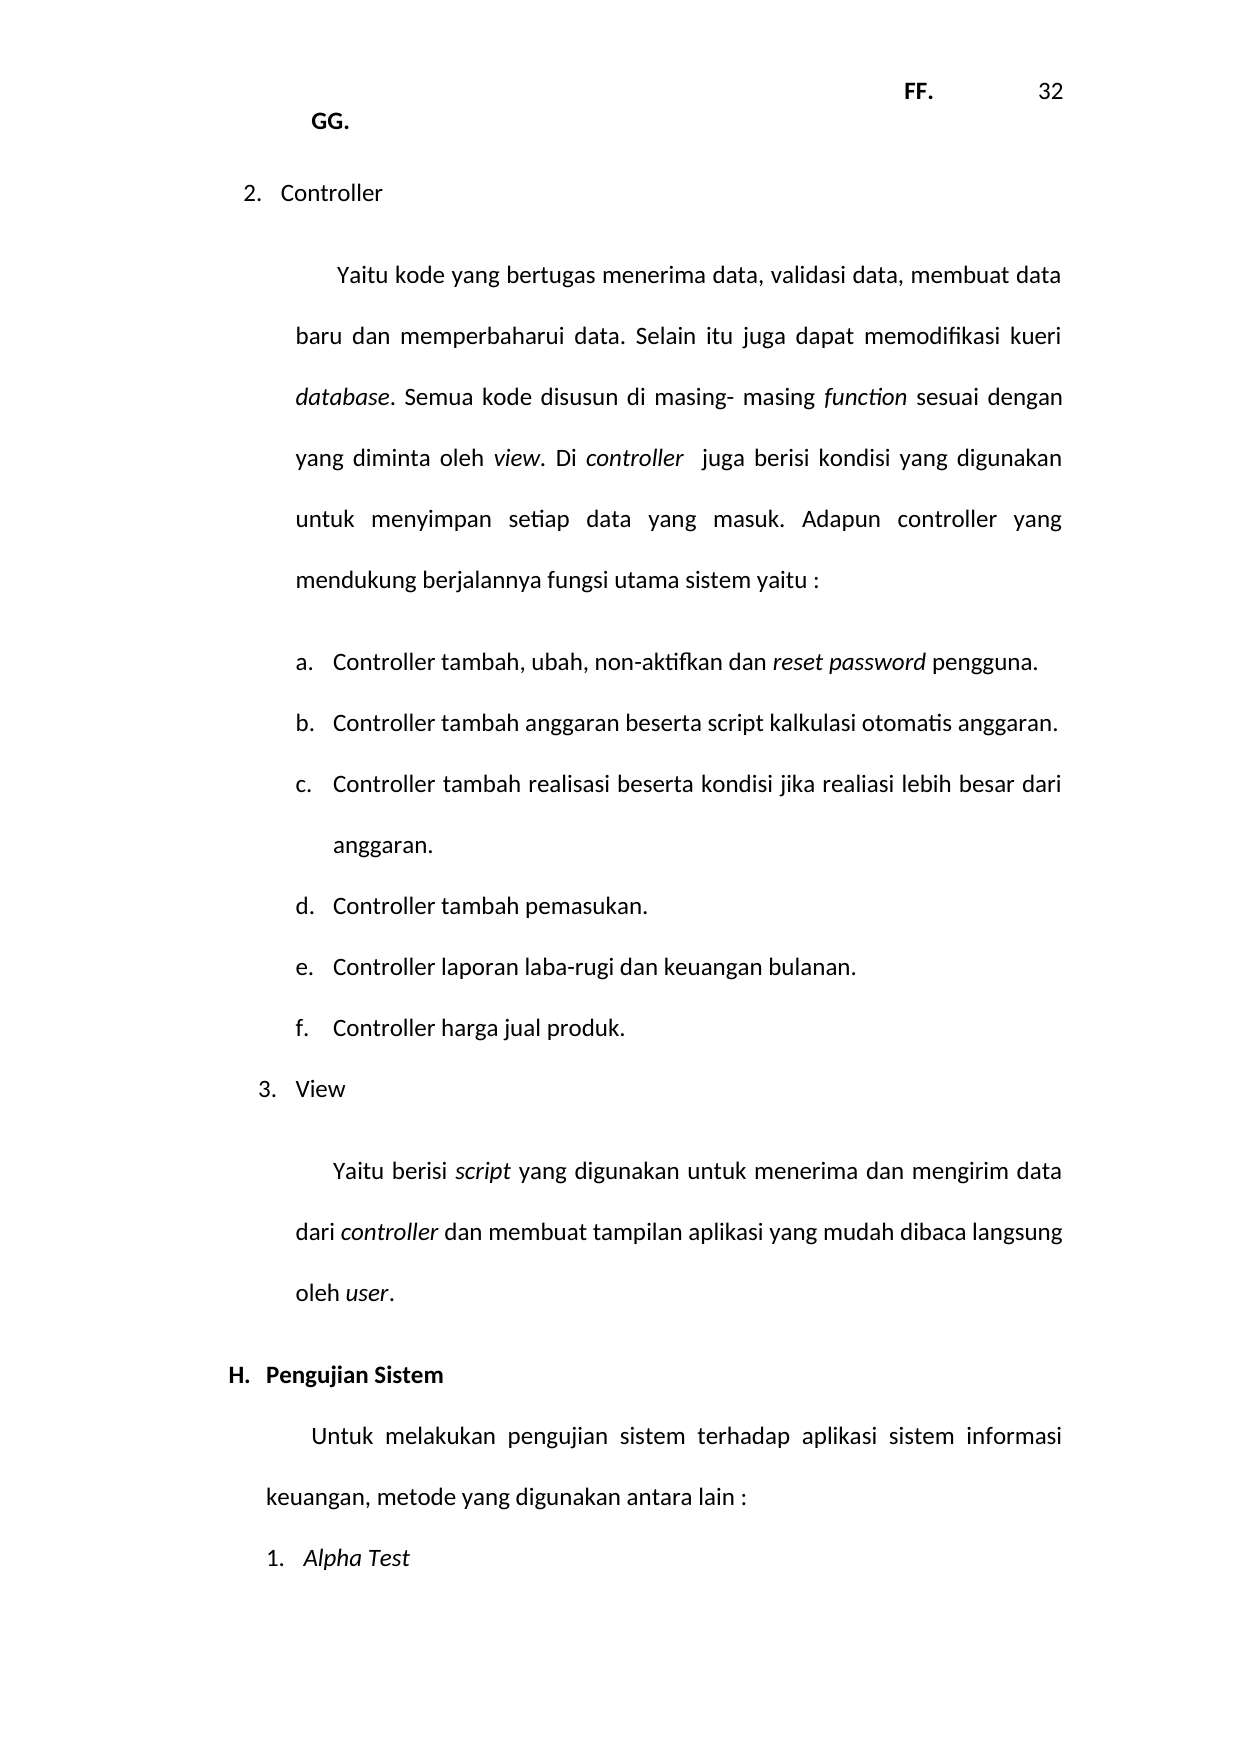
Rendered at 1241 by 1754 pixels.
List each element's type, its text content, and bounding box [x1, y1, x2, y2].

list Controller harga jual produk. [295, 1012, 1063, 1043]
list Controller laporan laba-rugi dan keuangan bulanan. [295, 951, 1063, 982]
list Controller tambah pemasukan. [295, 890, 1063, 921]
list View [258, 1073, 1063, 1104]
list Controller tambah anggaran beserta script kalkulasi otomatis anggaran. [295, 707, 1063, 738]
text Untuk melakukan pengujian sistem terhadap aplikasi sistem informasi keuangan, metode yang digunakan antara lain : [266, 1420, 1063, 1512]
list Pengujian Sistem [228, 1359, 1063, 1390]
list Controller [243, 177, 1063, 208]
list Yaitu berisi script yang digunakan untuk menerima dan mengirim data dari controller dan membuat tampilan aplikasi yang mudah dibaca langsung oleh user. [295, 1155, 1063, 1308]
list Controller tambah, ubah, non-aktifkan dan reset password pengguna. [295, 646, 1063, 677]
list Controller tambah realisasi beserta kondisi jika realiasi lebih besar dari anggaran. [295, 768, 1063, 860]
list Yaitu kode yang bertugas menerima data, validasi data, membuat data baru dan memperbaharui data. Selain itu juga dapat memodifikasi kueri database. Semua kode disusun di masing- masing function sesuai dengan yang diminta oleh view. Di controller juga berisi kondisi yang digunakan untuk menyimpan setiap data yang masuk. Adapun controller yang mendukung berjalannya fungsi utama sistem yaitu : [295, 259, 1063, 595]
list Alpha Test [266, 1542, 1063, 1573]
